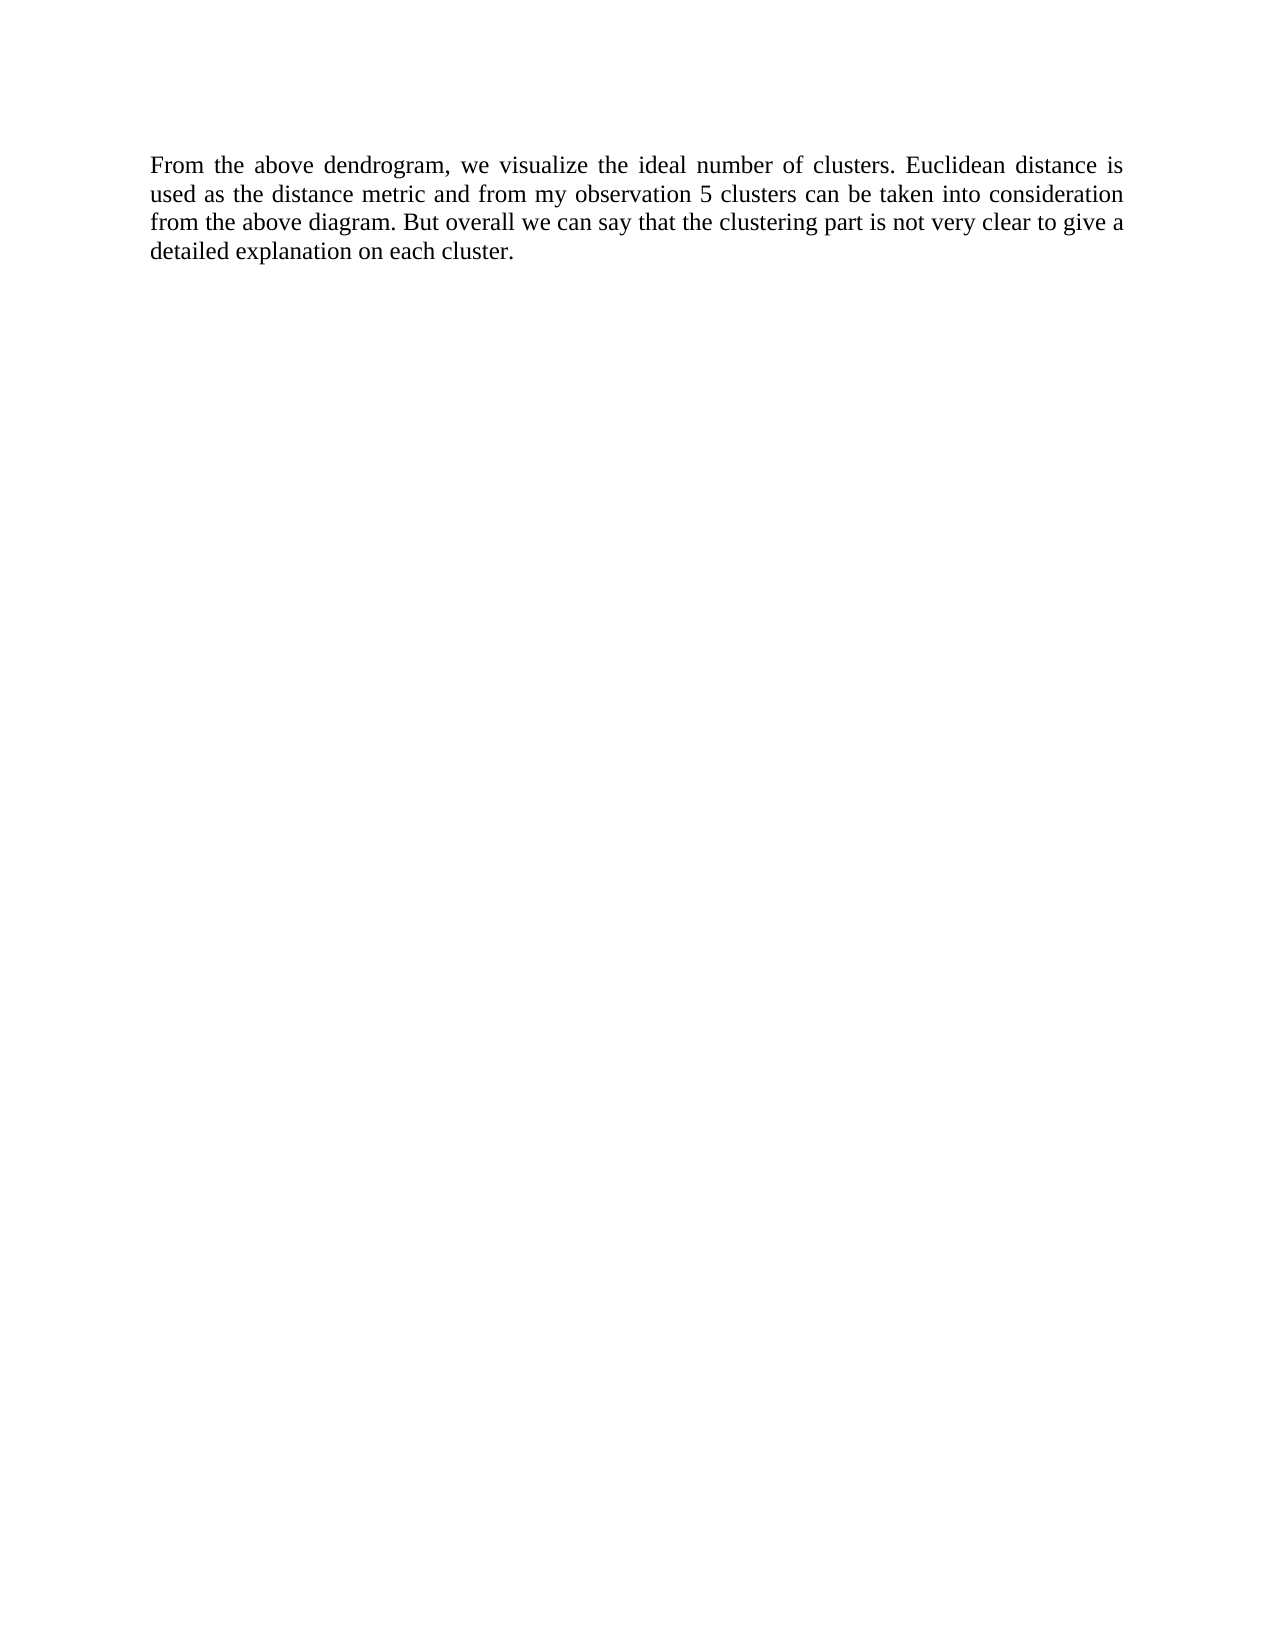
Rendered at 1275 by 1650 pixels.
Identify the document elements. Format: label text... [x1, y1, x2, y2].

text From the above dendrogram, we visualize the ideal number of clusters. Euclidean distance is used as the distance metric and from my observation 5 clusters can be taken into consideration from the above diagram. But overall we can say that the clustering part is not very clear to give a detailed explanation on each cluster. [150, 150, 1125, 265]
